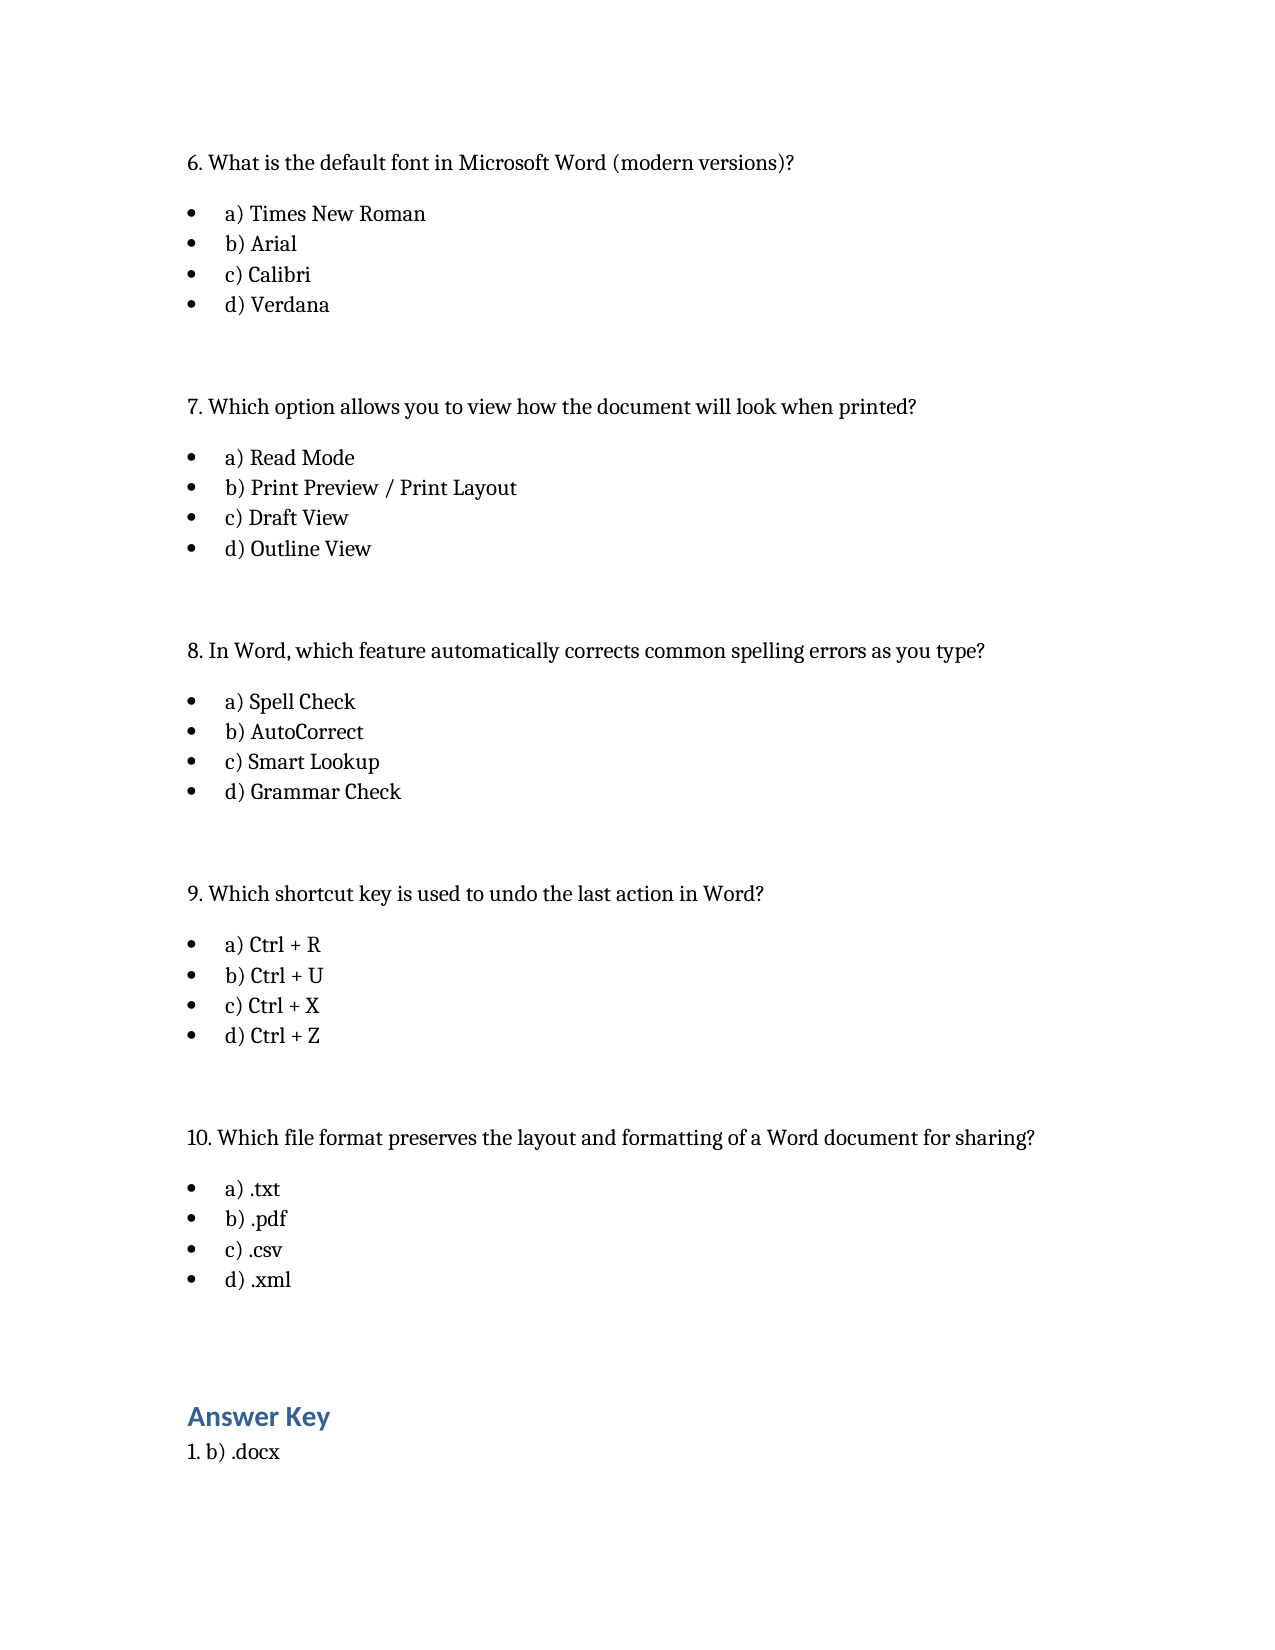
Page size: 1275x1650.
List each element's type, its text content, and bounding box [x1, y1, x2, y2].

text 10. Which file format preserves the layout and formatting of a Word document for sharing? [187, 1125, 1087, 1151]
list d) .xml [187, 1267, 1087, 1293]
list c) .csv [187, 1236, 1087, 1263]
list b) AutoCorrect [187, 719, 1087, 745]
list c) Ctrl + X [187, 993, 1087, 1019]
text 6. What is the default font in Microsoft Word (modern versions)? [187, 150, 1087, 176]
list d) Verdana [187, 292, 1087, 318]
list b) Print Preview / Print Layout [187, 475, 1087, 501]
list a) Read Mode [187, 445, 1087, 471]
list d) Outline View [187, 535, 1087, 562]
list b) Arial [187, 231, 1087, 258]
list c) Smart Lookup [187, 749, 1087, 775]
list a) Spell Check [187, 688, 1087, 715]
list a) Times New Roman [187, 201, 1087, 227]
subtitle Answer Key [187, 1398, 1087, 1433]
list d) Ctrl + Z [187, 1023, 1087, 1049]
list c) Calibri [187, 261, 1087, 288]
list b) Ctrl + U [187, 962, 1087, 989]
list d) Grammar Check [187, 779, 1087, 806]
list c) Draft View [187, 505, 1087, 532]
list b) .pdf [187, 1206, 1087, 1233]
text 8. In Word, which feature automatically corrects common spelling errors as you type? [187, 637, 1087, 664]
text 9. Which shortcut key is used to undo the last action in Word? [187, 881, 1087, 908]
text 7. Which option allows you to view how the document will look when printed? [187, 394, 1087, 420]
text 1. b) .docx [187, 1439, 1087, 1465]
list a) Ctrl + R [187, 932, 1087, 959]
list a) .txt [187, 1176, 1087, 1202]
